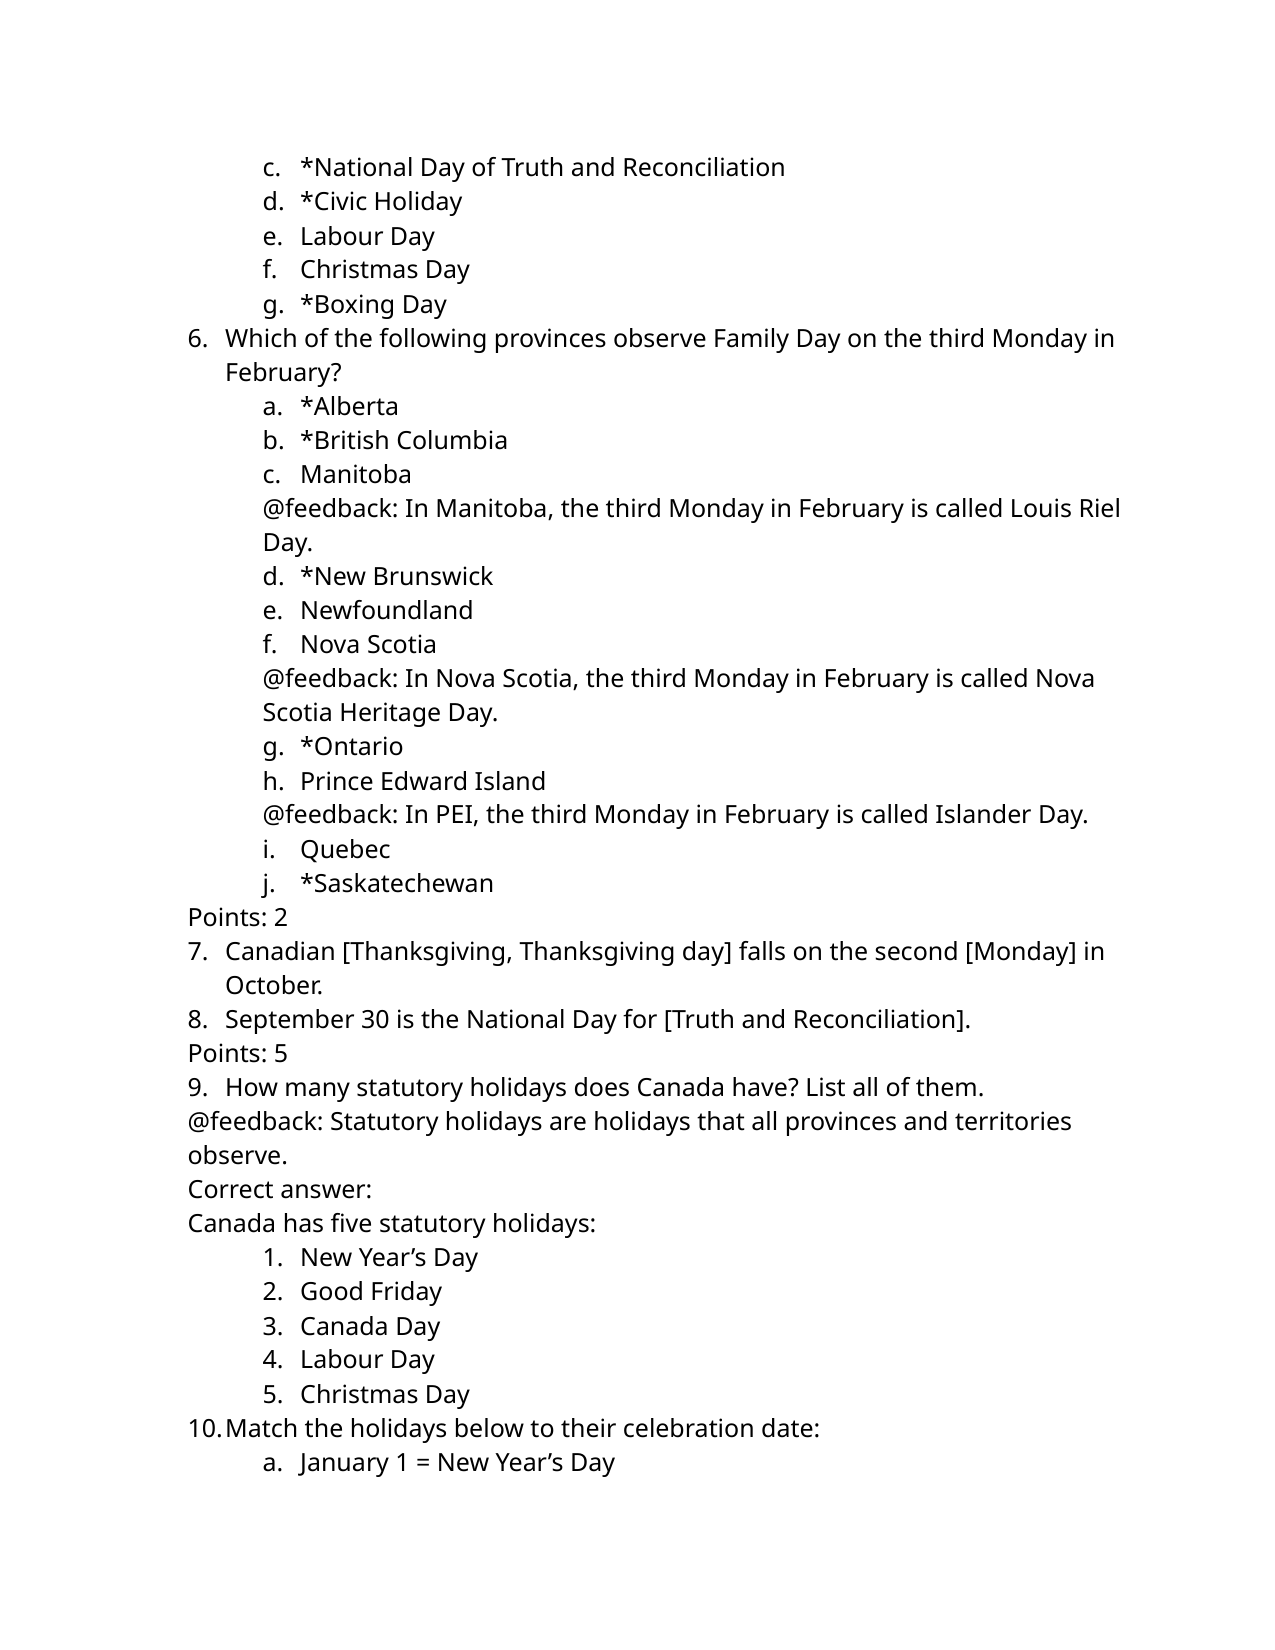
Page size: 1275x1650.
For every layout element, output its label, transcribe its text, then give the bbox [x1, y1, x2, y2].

list Good Friday [262, 1274, 1125, 1308]
list *Boxing Day [262, 286, 1125, 320]
list September 30 is the National Day for [Truth and Reconciliation]. [187, 1002, 1125, 1036]
list Quebec [262, 831, 1125, 865]
list How many statutory holidays does Canada have? List all of them. [187, 1070, 1125, 1104]
text @feedback: In PEI, the third Monday in February is called Islander Day. [262, 797, 1125, 831]
list Manitoba [262, 457, 1125, 491]
list Nova Scotia [262, 627, 1125, 661]
list *New Brunswick [262, 559, 1125, 593]
text @feedback: Statutory holidays are holidays that all provinces and territories observe. Correct answer: Canada has five statutory holidays: [187, 1104, 1125, 1240]
list Match the holidays below to their celebration date: [187, 1410, 1125, 1444]
list Prince Edward Island [262, 763, 1125, 797]
list Christmas Day [262, 1376, 1125, 1410]
list New Year’s Day [262, 1240, 1125, 1274]
list *Ontario [262, 729, 1125, 763]
text Points: 2 [150, 899, 1125, 933]
text @feedback: In Manitoba, the third Monday in February is called Louis Riel Day. [262, 491, 1125, 559]
list Christmas Day [262, 252, 1125, 286]
text Points: 5 [150, 1036, 1125, 1070]
list *National Day of Truth and Reconciliation [262, 150, 1125, 184]
list *Alberta [262, 388, 1125, 422]
list January 1 = New Year’s Day [262, 1444, 1125, 1478]
list Labour Day [262, 218, 1125, 252]
list Canadian [Thanksgiving, Thanksgiving day] falls on the second [Monday] in October. [187, 933, 1125, 1002]
list *Saskatechewan [262, 865, 1125, 899]
text @feedback: In Nova Scotia, the third Monday in February is called Nova Scotia Heritage Day. [262, 661, 1125, 729]
list Canada Day [262, 1308, 1125, 1342]
list Labour Day [262, 1342, 1125, 1376]
list Newfoundland [262, 593, 1125, 627]
list Which of the following provinces observe Family Day on the third Monday in February? [187, 320, 1125, 388]
list *British Columbia [262, 422, 1125, 457]
list *Civic Holiday [262, 184, 1125, 218]
